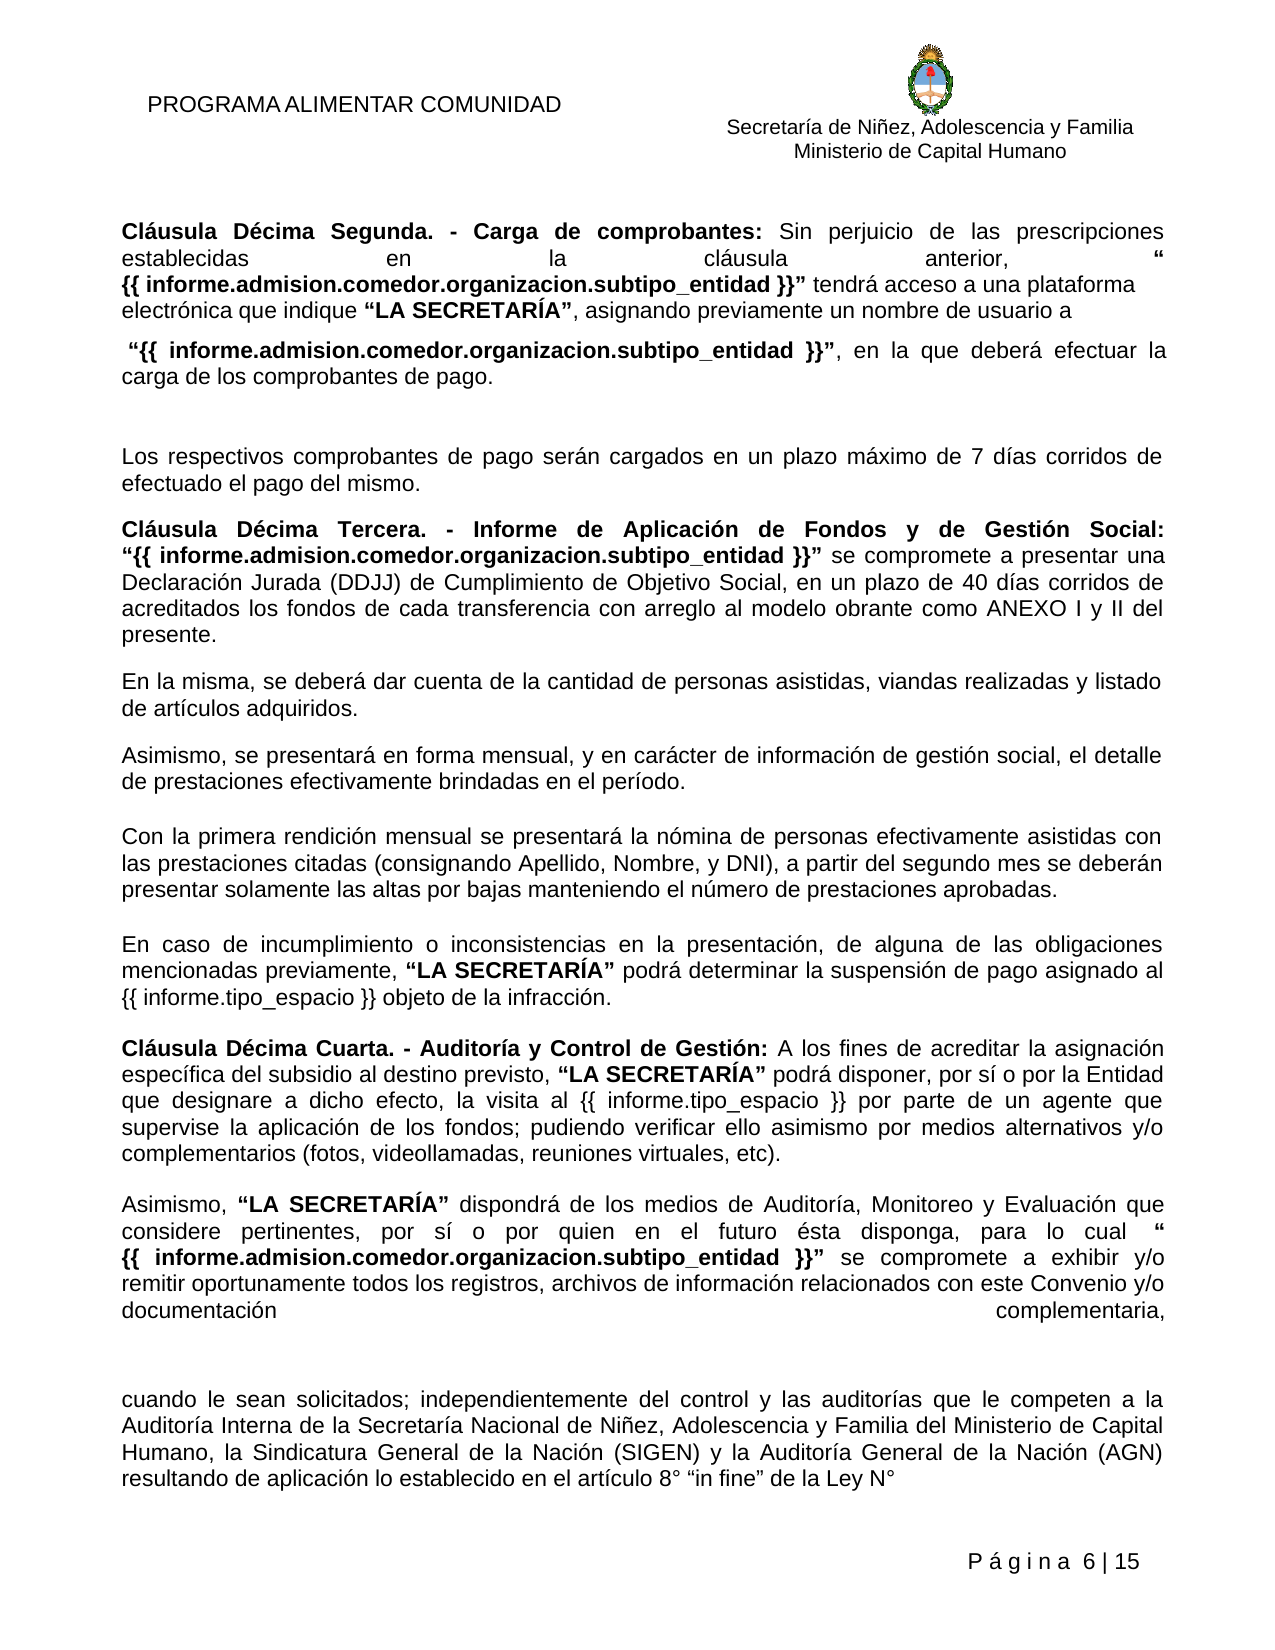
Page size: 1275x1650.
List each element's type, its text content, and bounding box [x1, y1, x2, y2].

text Cláusula Décima Tercera. - Informe de Aplicación de Fondos y de Gestión Social: “{{ informe.admision.comedor.organizacion.subtipo_entidad }}” se compromete a presentar una Declaración Jurada (DDJJ) de Cumplimiento de Objetivo Social, en un plazo de 40 días corridos de acreditados los fondos de cada transferencia con arreglo al modelo obrante como ANEXO I y II del presente. [121, 516, 1165, 648]
text En la misma, se deberá dar cuenta de la cantidad de personas asistidas, viandas realizadas y listado de artículos adquiridos. [121, 668, 1163, 721]
text Cláusula Décima Cuarta. - Auditoría y Control de Gestión: A los fines de acreditar la asignación específica del subsidio al destino previsto, “LA SECRETARÍA” podrá disponer, por sí o por la Entidad que designare a dicho efecto, la visita al {{ informe.tipo_espacio }} por parte de un agente que supervise la aplicación de los fondos; pudiendo verificar ello asimismo por medios alternativos y/o complementarios (fotos, videollamadas, reuniones virtuales, etc). [121, 1034, 1164, 1166]
text Con la primera rendición mensual se presentará la nómina de personas efectivamente asistidas con las prestaciones citadas (consignando Apellido, Nombre, y DNI), a partir del segundo mes se deberán presentar solamente las altas por bajas manteniendo el número de prestaciones aprobadas. [121, 823, 1163, 902]
text Los respectivos comprobantes de pago serán cargados en un plazo máximo de 7 días corridos de efectuado el pago del mismo. [121, 443, 1163, 496]
text “{{ informe.admision.comedor.organizacion.subtipo_entidad }}”, en la que deberá efectuar la carga de los comprobantes de pago. [121, 337, 1167, 389]
text Cláusula Décima Segunda. - Carga de comprobantes: Sin perjuicio de las prescripciones establecidas en la cláusula anterior, “ {{ informe.admision.comedor.organizacion.subtipo_entidad }}” tendrá acceso a una plataforma [121, 218, 1164, 297]
text Asimismo, se presentará en forma mensual, y en carácter de información de gestión social, el detalle de prestaciones efectivamente brindadas en el período. [121, 742, 1163, 794]
text En caso de incumplimiento o inconsistencias en la presentación, de alguna de las obligaciones mencionadas previamente, “LA SECRETARÍA” podrá determinar la suspensión de pago asignado al {{ informe.tipo_espacio }} objeto de la infracción. [121, 931, 1164, 1010]
text cuando le sean solicitados; independientemente del control y las auditorías que le competen a la Auditoría Interna de la Secretaría Nacional de Niñez, Adolescencia y Familia del Ministerio de Capital Humano, la Sindicatura General de la Nación (SIGEN) y la Auditoría General de la Nación (AGN) resultando de aplicación lo establecido en el artículo 8° “in fine” de la Ley N° [121, 1386, 1164, 1491]
picture [906, 44, 954, 116]
text Asimismo, “LA SECRETARÍA” dispondrá de los medios de Auditoría, Monitoreo y Evaluación que considere pertinentes, por sí o por quien en el futuro ésta disponga, para lo cual “ {{ informe.admision.comedor.organizacion.subtipo_entidad }}” se compromete a exhibir y/o remitir oportunamente todos los registros, archivos de información relacionados con este Convenio y/o documentación complementaria, [121, 1191, 1165, 1357]
text electrónica que indique “LA SECRETARÍA”, asignando previamente un nombre de usuario a [121, 297, 1167, 324]
